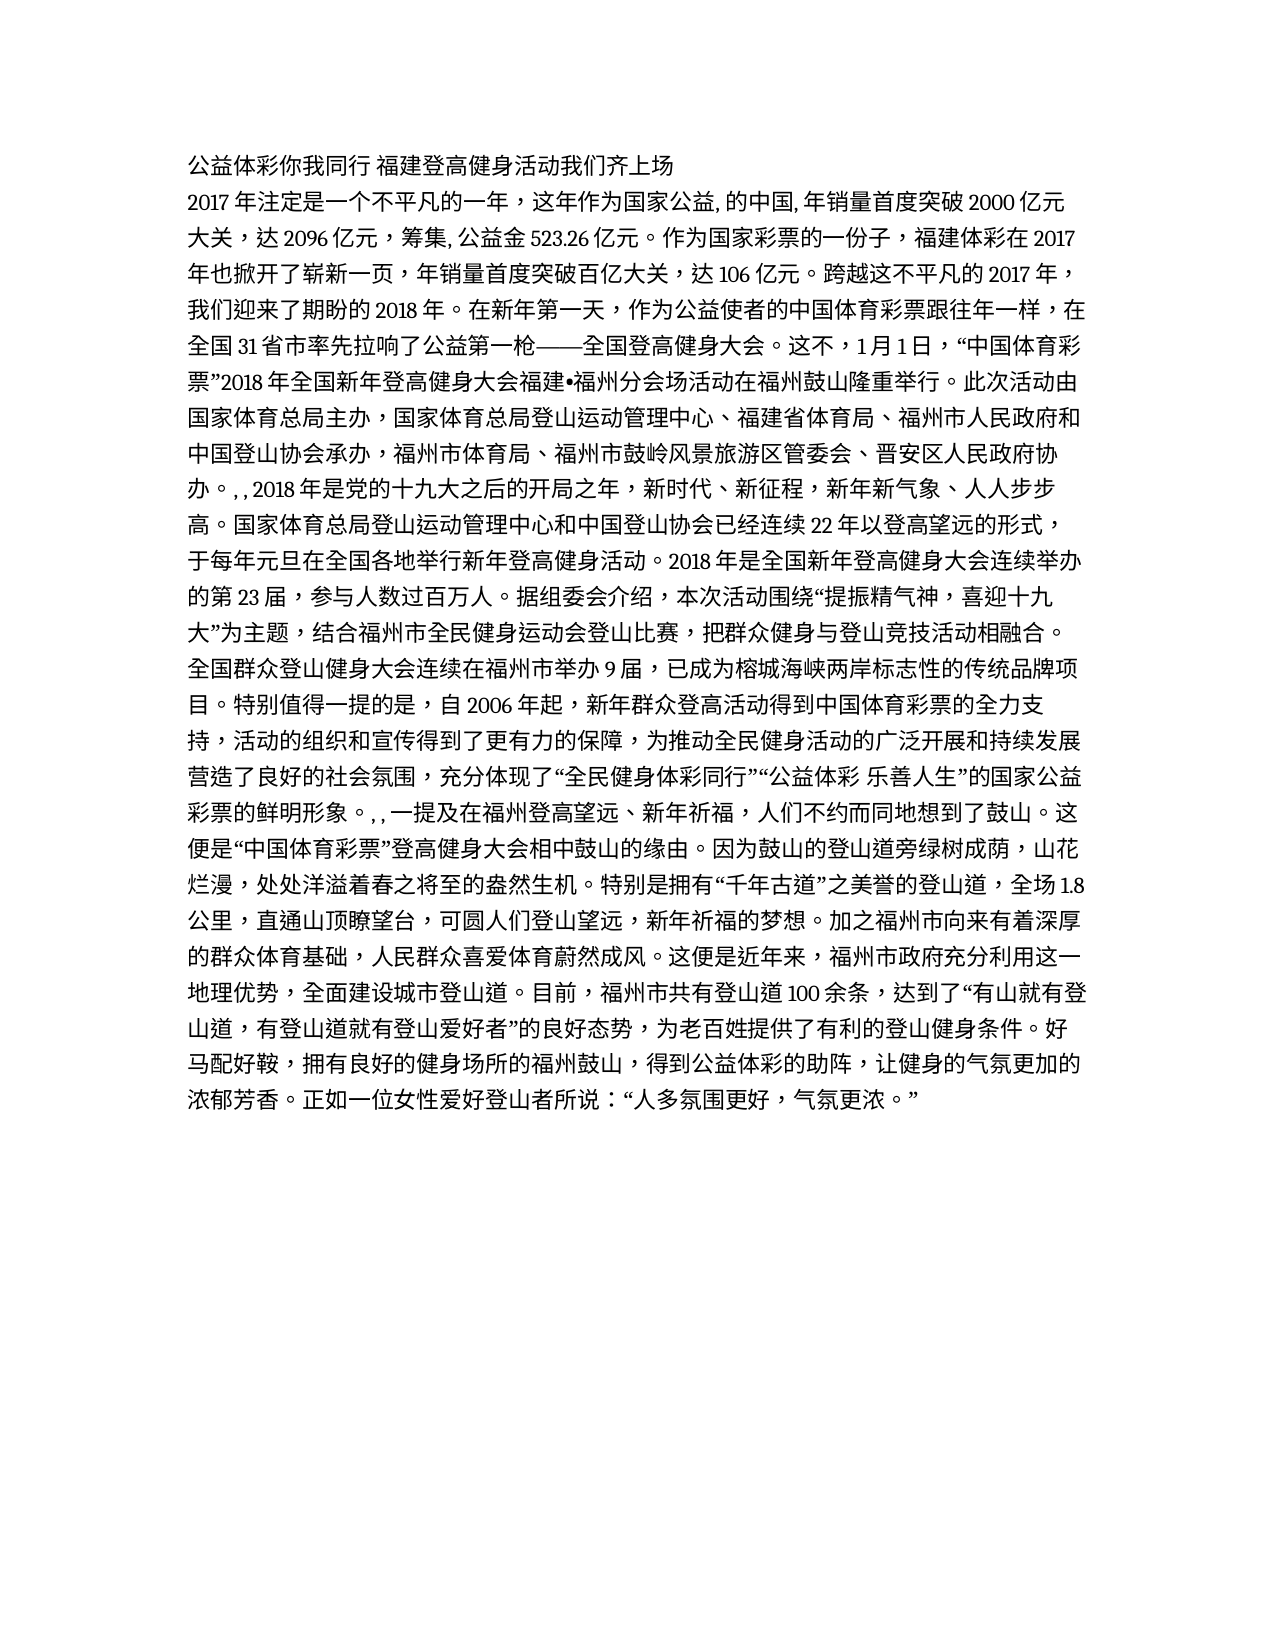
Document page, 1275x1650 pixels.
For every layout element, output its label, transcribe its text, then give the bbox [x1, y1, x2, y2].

text 公益体彩你我同行 福建登高健身活动我们齐上场 2017年注定是一个不平凡的一年，这年作为国家公益, 的中国, 年销量首度突破2000亿元大关，达2096亿元，筹集, 公益金523.26亿元。作为国家彩票的一份子，福建体彩在2017年也掀开了崭新一页，年销量首度突破百亿大关，达106亿元。跨越这不平凡的2017年，我们迎来了期盼的2018年。在新年第一天，作为公益使者的中国体育彩票跟往年一样，在全国31省市率先拉响了公益第一枪——全国登高健身大会。这不，1月1日，“中国体育彩票”2018年全国新年登高健身大会福建•福州分会场活动在福州鼓山隆重举行。此次活动由国家体育总局主办，国家体育总局登山运动管理中心、福建省体育局、福州市人民政府和中国登山协会承办，福州市体育局、福州市鼓岭风景旅游区管委会、晋安区人民政府协办。, , 2018年是党的十九大之后的开局之年，新时代、新征程，新年新气象、人人步步高。国家体育总局登山运动管理中心和中国登山协会已经连续22年以登高望远的形式，于每年元旦在全国各地举行新年登高健身活动。2018年是全国新年登高健身大会连续举办的第23届，参与人数过百万人。据组委会介绍，本次活动围绕“提振精气神，喜迎十九大”为主题，结合福州市全民健身运动会登山比赛，把群众健身与登山竞技活动相融合。全国群众登山健身大会连续在福州市举办9届，已成为榕城海峡两岸标志性的传统品牌项目。特别值得一提的是，自2006年起，新年群众登高活动得到中国体育彩票的全力支持，活动的组织和宣传得到了更有力的保障，为推动全民健身活动的广泛开展和持续发展营造了良好的社会氛围，充分体现了“全民健身体彩同行”“公益体彩 乐善人生”的国家公益彩票的鲜明形象。, , 一提及在福州登高望远、新年祈福，人们不约而同地想到了鼓山。这便是“中国体育彩票”登高健身大会相中鼓山的缘由。因为鼓山的登山道旁绿树成荫，山花烂漫，处处洋溢着春之将至的盎然生机。特别是拥有“千年古道”之美誉的登山道，全场1.8公里，直通山顶瞭望台，可圆人们登山望远，新年祈福的梦想。加之福州市向来有着深厚的群众体育基础，人民群众喜爱体育蔚然成风。这便是近年来，福州市政府充分利用这一地理优势，全面建设城市登山道。目前，福州市共有登山道100余条，达到了“有山就有登山道，有登山道就有登山爱好者”的良好态势，为老百姓提供了有利的登山健身条件。好马配好鞍，拥有良好的健身场所的福州鼓山，得到公益体彩的助阵，让健身的气氛更加的浓郁芳香。正如一位女性爱好登山者所说：“人多氛围更好，气氛更浓。” [187, 150, 1087, 1116]
